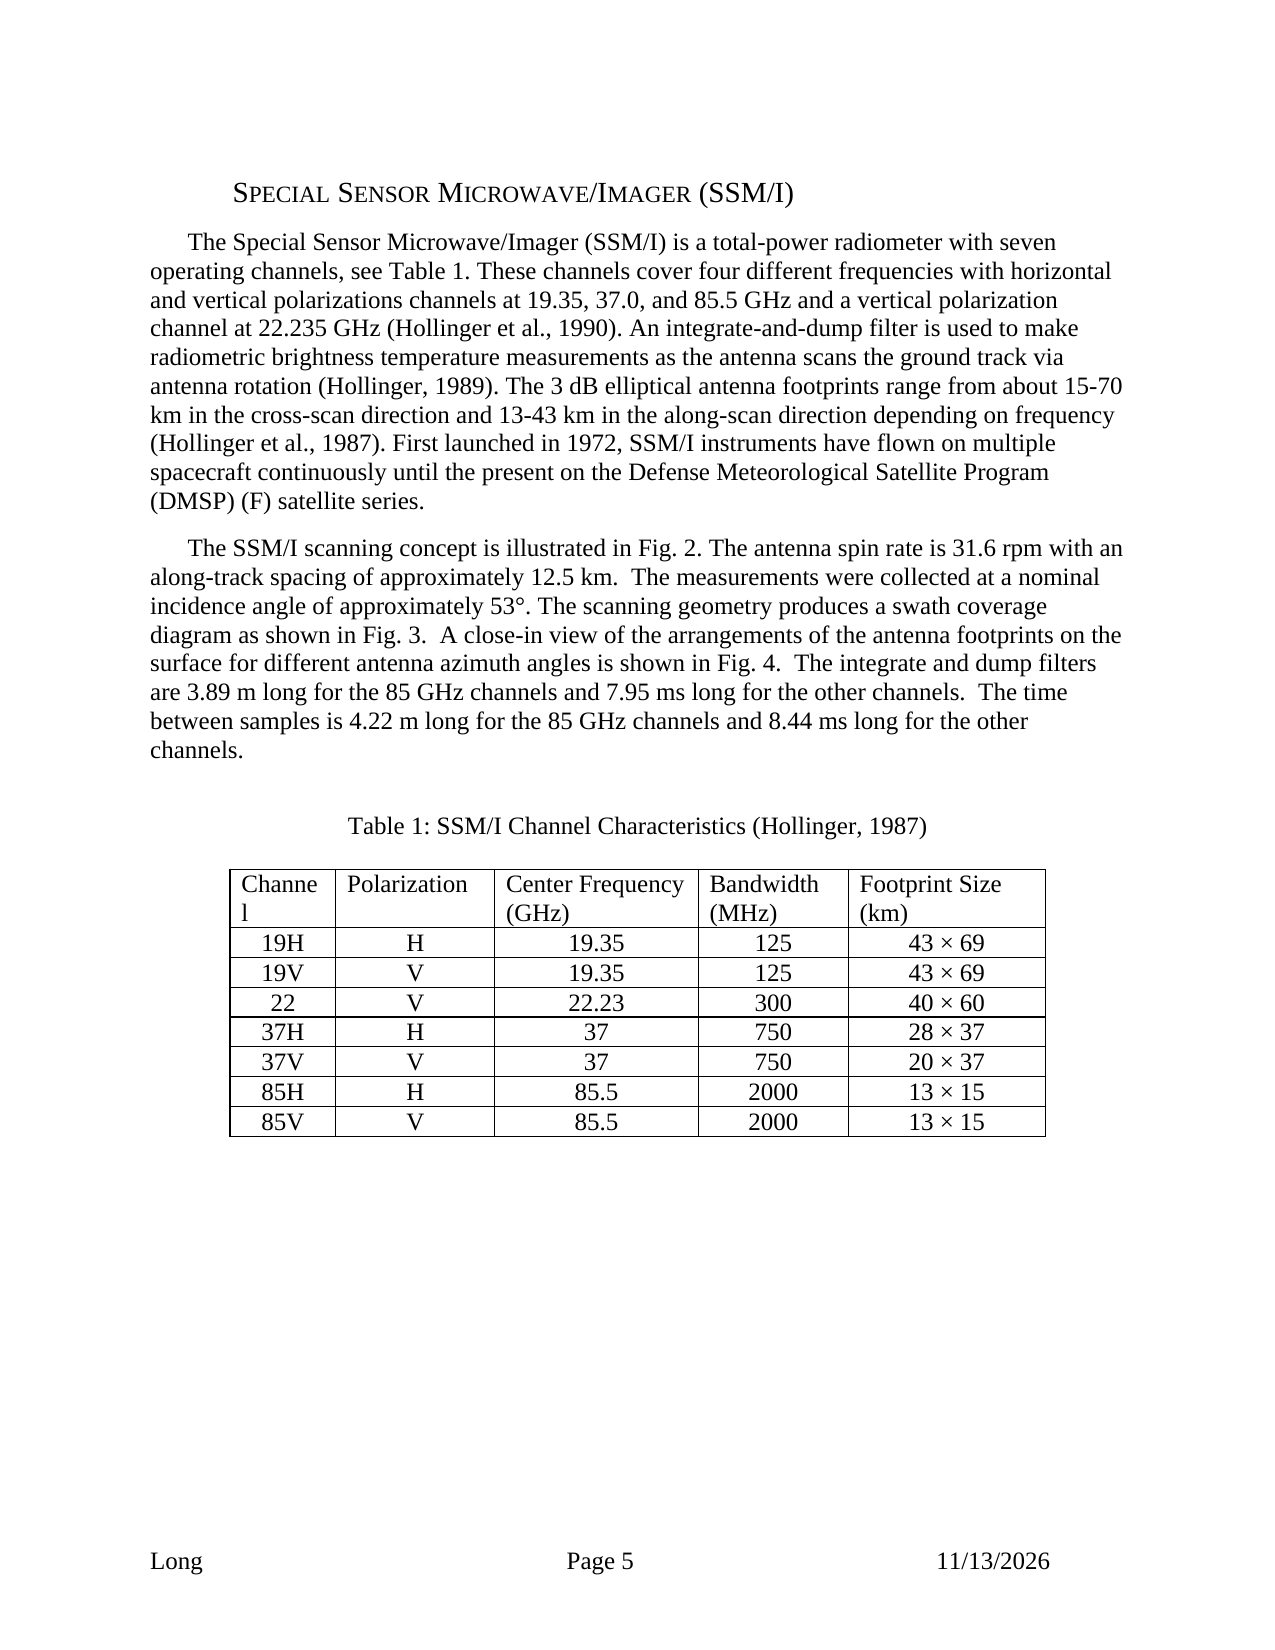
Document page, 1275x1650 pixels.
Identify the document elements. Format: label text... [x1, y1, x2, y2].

table_cell 13 × 15 [849, 1107, 1045, 1136]
table_cell V [336, 988, 494, 1016]
table_cell 125 [699, 928, 848, 957]
table_header Center Frequency (GHz) [495, 870, 698, 927]
table_cell 22.23 [495, 988, 698, 1016]
text Table 1: SSM/I Channel Characteristics (Hollinger, 1987) [150, 811, 1125, 840]
table_cell 13 × 15 [849, 1077, 1045, 1106]
table_cell 750 [699, 1047, 848, 1076]
table_cell 85V [231, 1107, 335, 1136]
table_cell 28 × 37 [849, 1018, 1045, 1046]
table_cell H [336, 1018, 494, 1046]
table_cell 37V [231, 1047, 335, 1076]
table_cell 20 × 37 [849, 1047, 1045, 1076]
table_cell V [336, 1107, 494, 1136]
table_cell 43 × 69 [849, 928, 1045, 957]
table_cell 37H [231, 1018, 335, 1046]
table_cell 85.5 [495, 1077, 698, 1106]
text The SSM/I scanning concept is illustrated in Fig. 2. The antenna spin rate is 31.6 rpm with an along-track spacing of approximately 12.5 km. The measurements were collected at a nominal incidence angle of approximately 53°. The scanning geometry produces a swath coverage diagram as shown in Fig. 3. A close-in view of the arrangements of the antenna footprints on the surface for different antenna azimuth angles is shown in Fig. 4. The integrate and dump filters are 3.89 m long for the 85 GHz channels and 7.95 ms long for the other channels. The time between samples is 4.22 m long for the 85 GHz channels and 8.44 ms long for the other channels. [150, 533, 1125, 763]
table_cell 2000 [699, 1107, 848, 1136]
table_cell 19V [231, 958, 335, 987]
table_cell H [336, 1077, 494, 1106]
table_cell 750 [699, 1018, 848, 1046]
table_cell V [336, 958, 494, 987]
table_cell H [336, 928, 494, 957]
subtitle Special Sensor Microwave/Imager (SSM/I) [150, 175, 1125, 208]
table_cell 125 [699, 958, 848, 987]
table_cell V [336, 1047, 494, 1076]
table_cell 85H [231, 1077, 335, 1106]
table_cell 40 × 60 [849, 988, 1045, 1016]
table_cell 19H [231, 928, 335, 957]
table_cell 2000 [699, 1077, 848, 1106]
table_header Bandwidth (MHz) [699, 870, 848, 927]
table_cell 85.5 [495, 1107, 698, 1136]
table_cell 22 [231, 988, 335, 1016]
table_header Footprint Size (km) [849, 870, 1045, 927]
table_cell 37 [495, 1047, 698, 1076]
text The Special Sensor Microwave/Imager (SSM/I) is a total-power radiometer with seven operating channels, see Table 1. These channels cover four different frequencies with horizontal and vertical polarizations channels at 19.35, 37.0, and 85.5 GHz and a vertical polarization channel at 22.235 GHz (Hollinger et al., 1990). An integrate-and-dump filter is used to make radiometric brightness temperature measurements as the antenna scans the ground track via antenna rotation (Hollinger, 1989). The 3 dB elliptical antenna footprints range from about 15-70 km in the cross-scan direction and 13-43 km in the along-scan direction depending on frequency (Hollinger et al., 1987). First launched in 1972, SSM/I instruments have flown on multiple spacecraft continuously until the present on the Defense Meteorological Satellite Program (DMSP) (F) satellite series. [150, 227, 1125, 515]
table_cell 19.35 [495, 958, 698, 987]
table_cell 19.35 [495, 928, 698, 957]
table_header Polarization [336, 870, 494, 927]
table_header Channel [231, 870, 335, 927]
table_cell 37 [495, 1018, 698, 1046]
table_cell 300 [699, 988, 848, 1016]
table_cell 43 × 69 [849, 958, 1045, 987]
